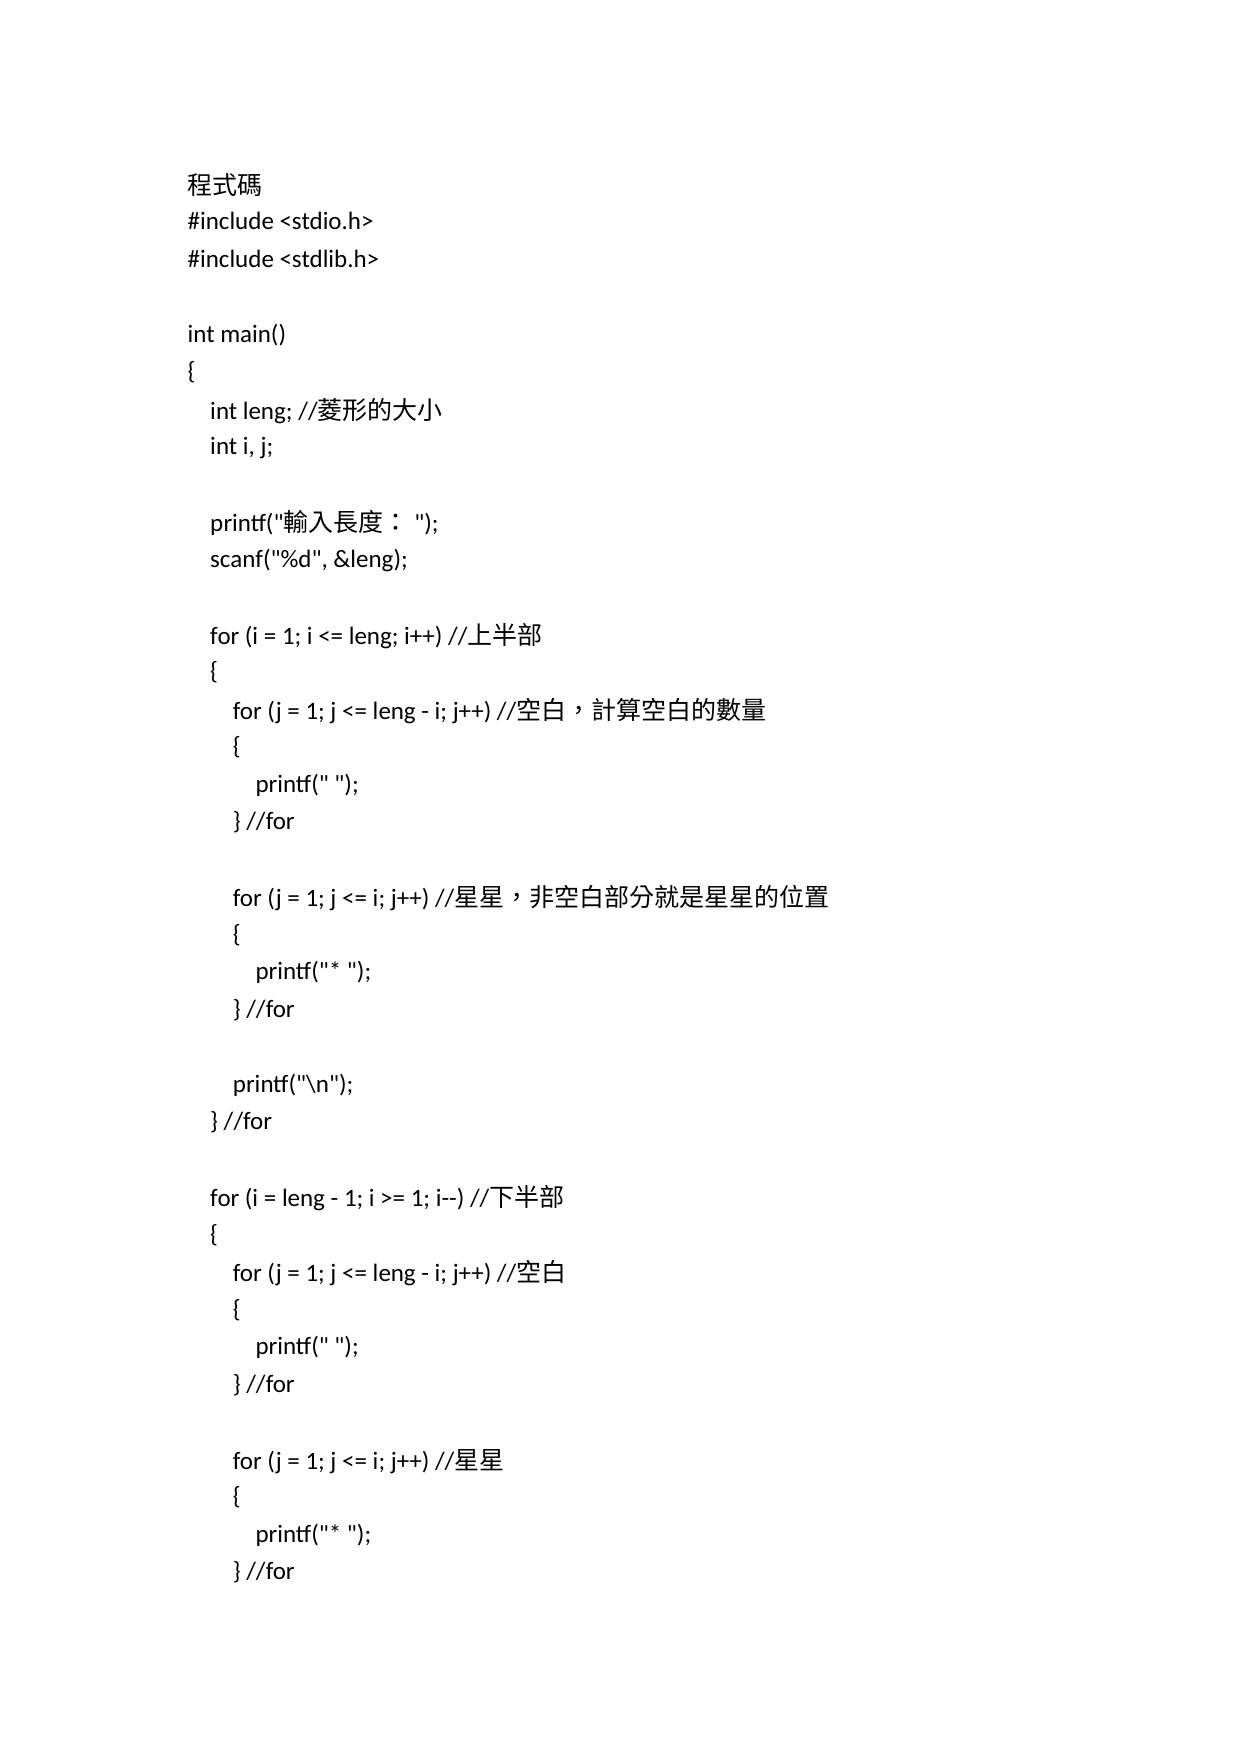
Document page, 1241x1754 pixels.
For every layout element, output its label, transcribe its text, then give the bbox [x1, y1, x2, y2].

text int i, j; [187, 427, 1053, 464]
text { [187, 727, 1053, 764]
text } //for [187, 989, 1053, 1027]
text { [187, 1477, 1053, 1514]
text #include <stdlib.h> [187, 239, 1053, 277]
text } //for [187, 1552, 1053, 1589]
text int main() [187, 314, 1053, 352]
text { [187, 1289, 1053, 1327]
text { [187, 352, 1053, 389]
text for (j = 1; j <= i; j++) //星星 [187, 1439, 1053, 1477]
text for (j = 1; j <= leng - i; j++) //空白，計算空白的數量 [187, 689, 1053, 727]
text { [187, 914, 1053, 952]
text printf(" "); [187, 764, 1053, 802]
text } //for [187, 802, 1053, 839]
text { [187, 1214, 1053, 1252]
text printf("* "); [187, 1514, 1053, 1552]
text 程式碼 [187, 164, 1053, 202]
text #include <stdio.h> [187, 202, 1053, 239]
text int leng; //菱形的大小 [187, 389, 1053, 427]
text scanf("%d", &leng); [187, 539, 1053, 577]
text printf("輸入長度： "); [187, 502, 1053, 539]
text for (i = leng - 1; i >= 1; i--) //下半部 [187, 1177, 1053, 1214]
text } //for [187, 1364, 1053, 1402]
text } //for [187, 1102, 1053, 1139]
text for (j = 1; j <= i; j++) //星星，非空白部分就是星星的位置 [187, 877, 1053, 914]
text printf("\n"); [187, 1064, 1053, 1102]
text printf(" "); [187, 1327, 1053, 1364]
text { [187, 652, 1053, 689]
text for (i = 1; i <= leng; i++) //上半部 [187, 614, 1053, 652]
text printf("* "); [187, 952, 1053, 989]
text for (j = 1; j <= leng - i; j++) //空白 [187, 1252, 1053, 1289]
